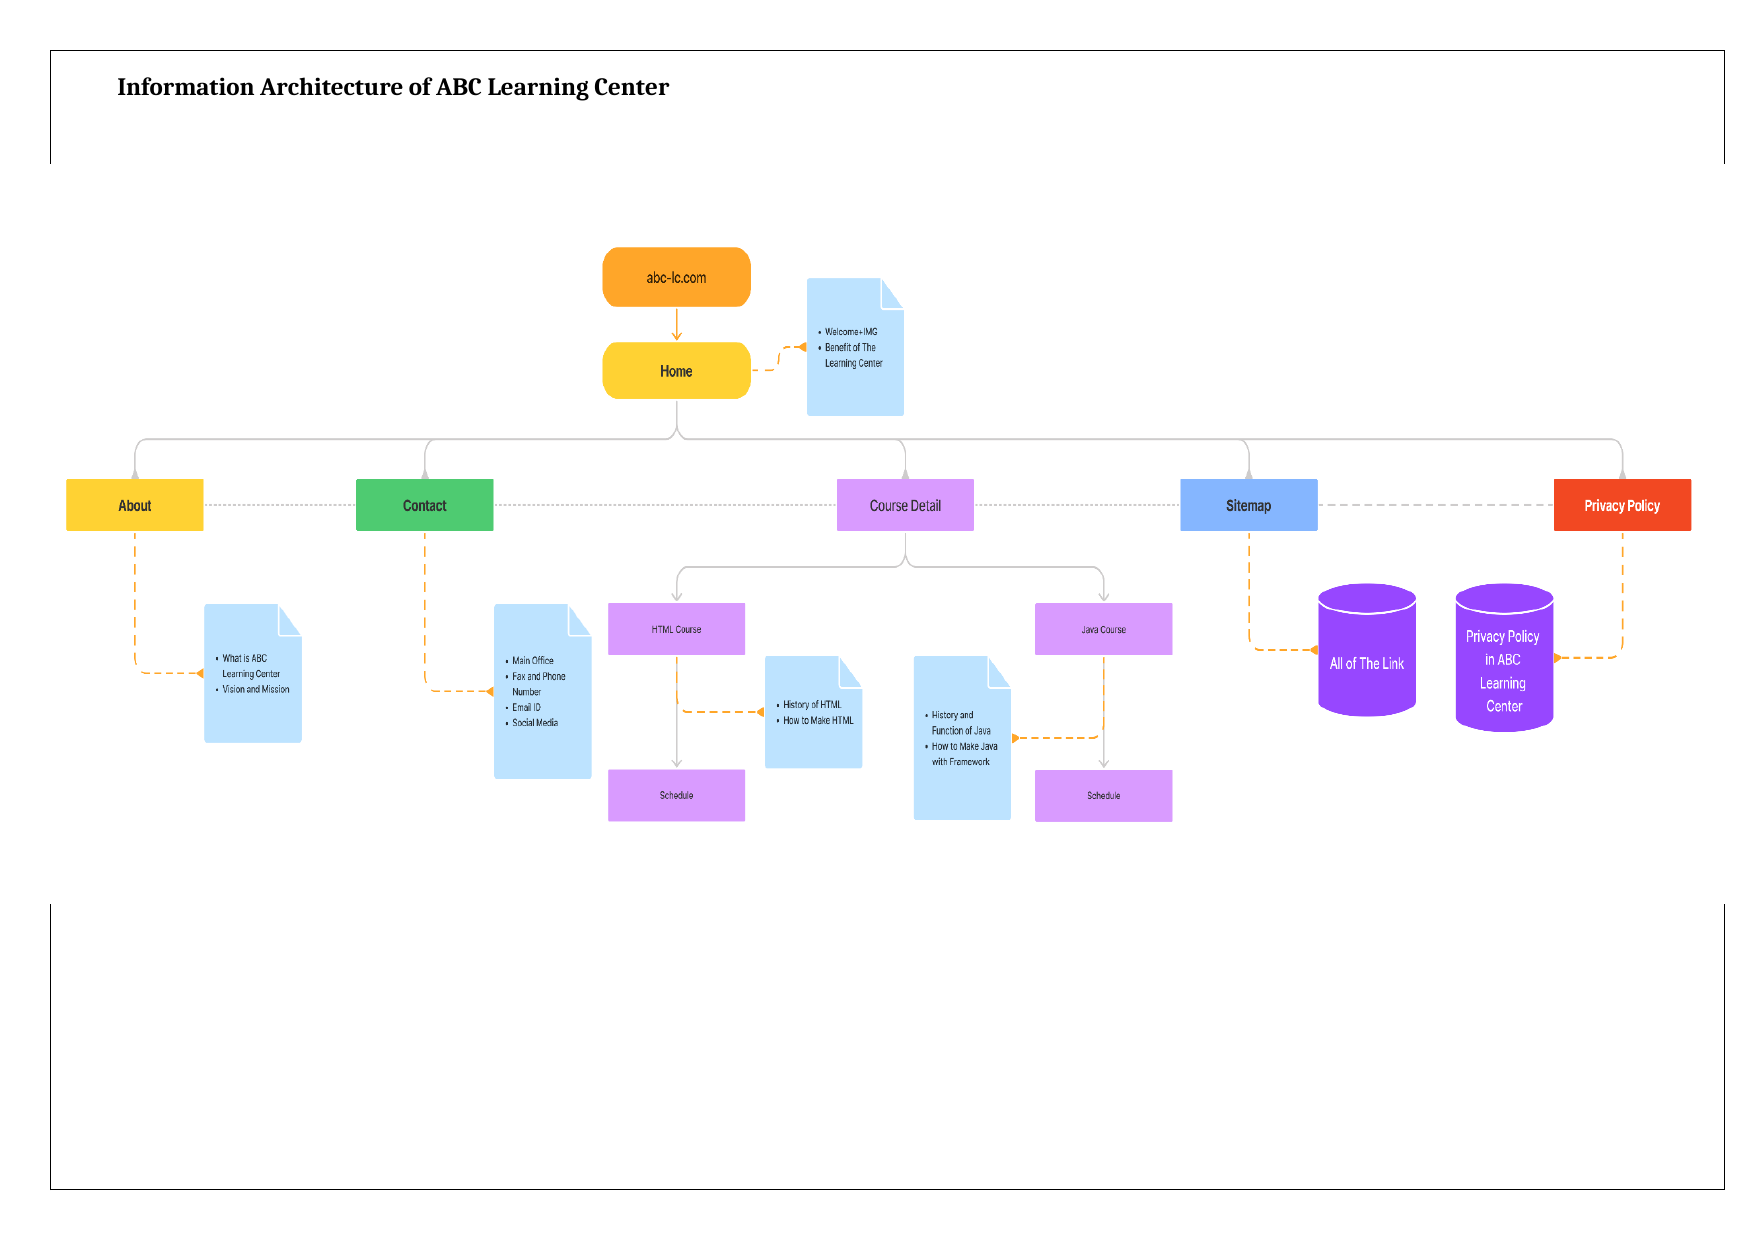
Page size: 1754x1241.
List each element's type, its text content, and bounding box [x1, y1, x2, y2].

text Information Architecture of ABC Learning Center [117, 73, 1724, 102]
picture [5, 164, 1752, 904]
